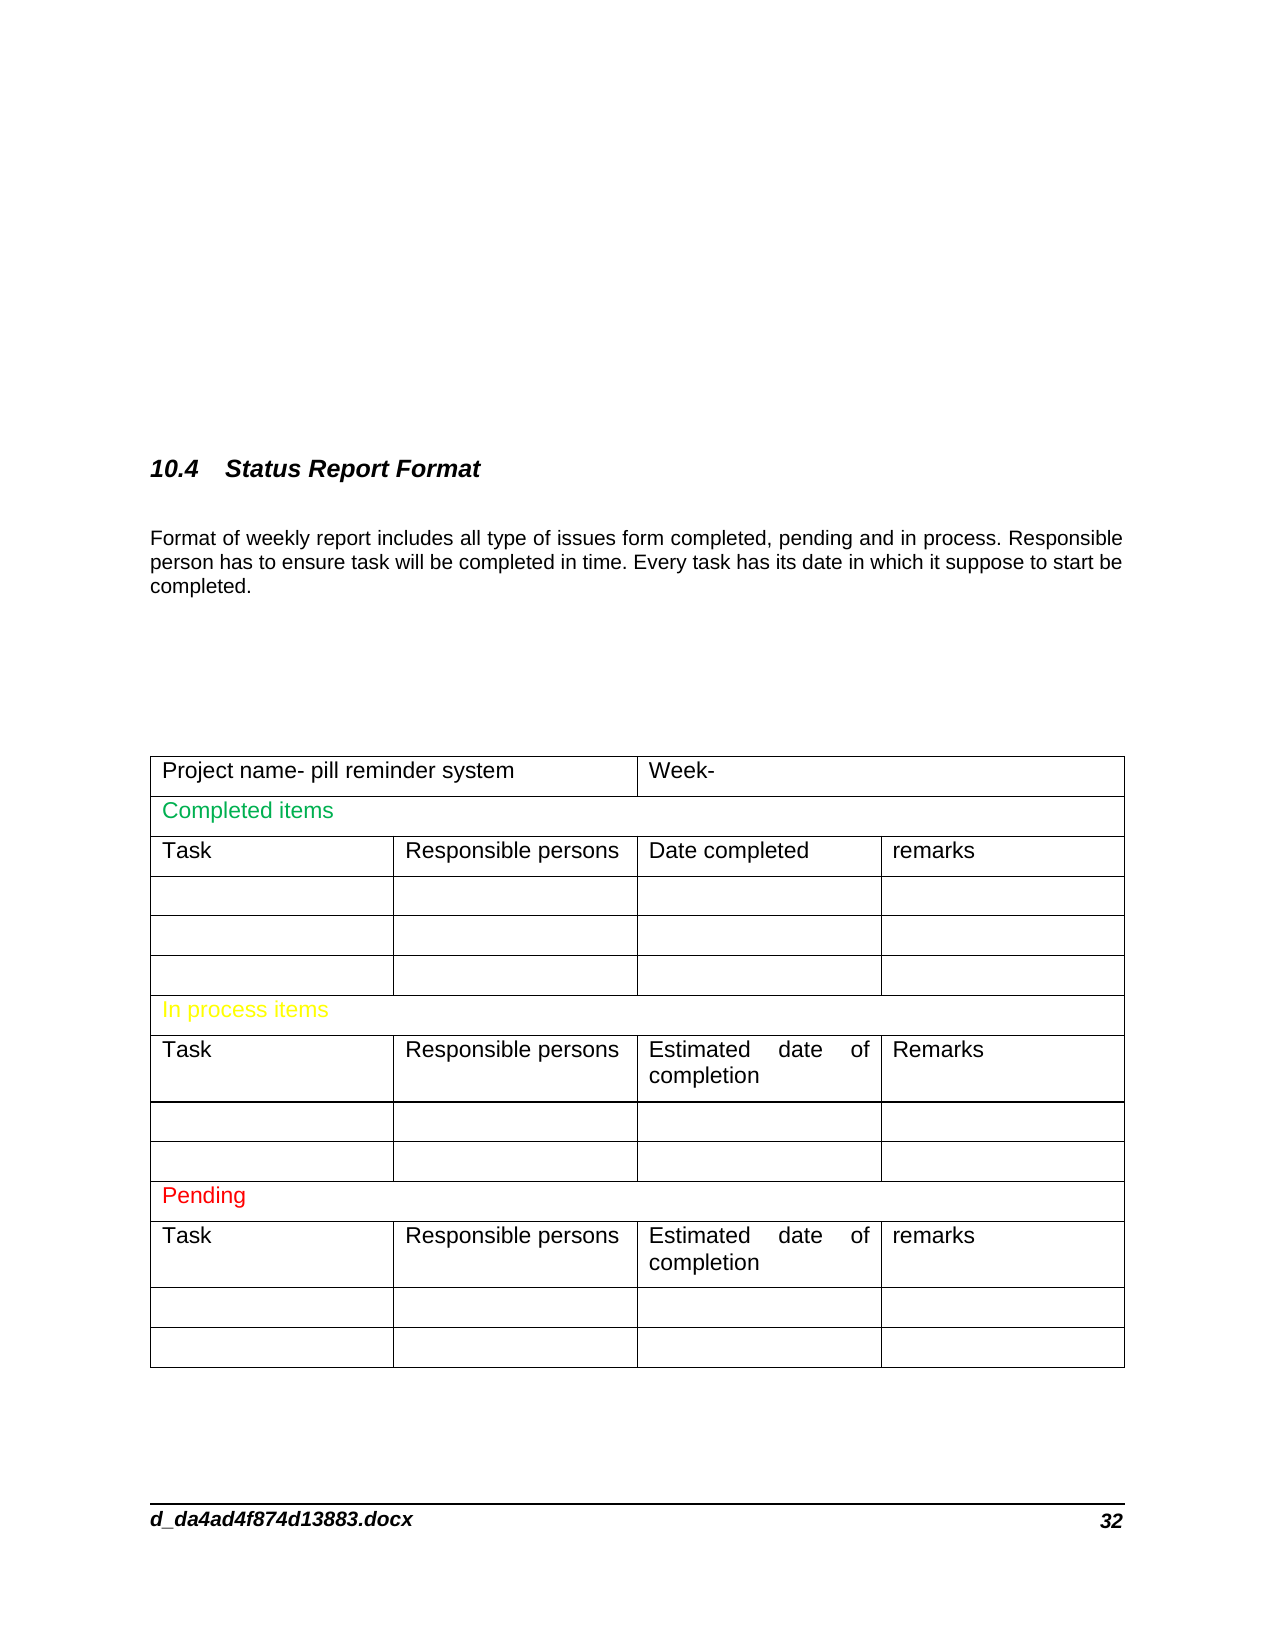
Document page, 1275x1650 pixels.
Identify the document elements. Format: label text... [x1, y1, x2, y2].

table_cell Task [151, 1222, 393, 1287]
table_cell [394, 916, 637, 955]
table_cell [882, 1288, 1124, 1327]
table_cell [638, 877, 881, 915]
table_cell [882, 916, 1124, 955]
table_cell [151, 1142, 393, 1181]
table_cell remarks [882, 837, 1124, 876]
table_cell Task [151, 1036, 393, 1101]
table_cell Responsible persons [394, 837, 637, 876]
table_cell [394, 1142, 637, 1181]
table_cell [882, 1142, 1124, 1181]
table_cell [394, 877, 637, 915]
table_cell [394, 956, 637, 995]
table_cell Responsible persons [394, 1036, 637, 1101]
table_cell [151, 916, 393, 955]
text Format of weekly report includes all type of issues form completed, pending and in process. Responsible person has to ensure task will be completed in time. Every task has its date in which it suppose to start be completed. [150, 526, 1125, 597]
table_cell remarks [882, 1222, 1124, 1287]
table_cell [882, 1103, 1124, 1141]
table_cell [638, 1288, 881, 1327]
table_cell Date completed [638, 837, 881, 876]
table_cell Completed items [151, 797, 1124, 836]
table_cell [638, 1142, 881, 1181]
table_cell [151, 877, 393, 915]
table_cell [394, 1288, 637, 1327]
table_cell Responsible persons [394, 1222, 637, 1287]
table_cell [882, 956, 1124, 995]
table_cell [638, 916, 881, 955]
table_cell [638, 956, 881, 995]
table_cell Task [151, 837, 393, 876]
table_cell Pending [151, 1182, 1124, 1221]
table_cell [882, 877, 1124, 915]
table_header Project name- pill reminder system [151, 757, 637, 796]
table_cell [151, 1103, 393, 1141]
table_cell [638, 1103, 881, 1141]
table_header Week- [638, 757, 1124, 796]
subtitle Status Report Format [150, 454, 1125, 483]
table_cell Estimated date of completion [638, 1036, 881, 1101]
table_cell [638, 1328, 881, 1367]
table_cell [151, 1328, 393, 1367]
table_cell [151, 1288, 393, 1327]
table_cell [882, 1328, 1124, 1367]
table_cell Remarks [882, 1036, 1124, 1101]
table_cell In process items [151, 996, 1124, 1035]
table_cell [394, 1328, 637, 1367]
table_cell [394, 1103, 637, 1141]
table_cell Estimated date of completion [638, 1222, 881, 1287]
table_cell [151, 956, 393, 995]
